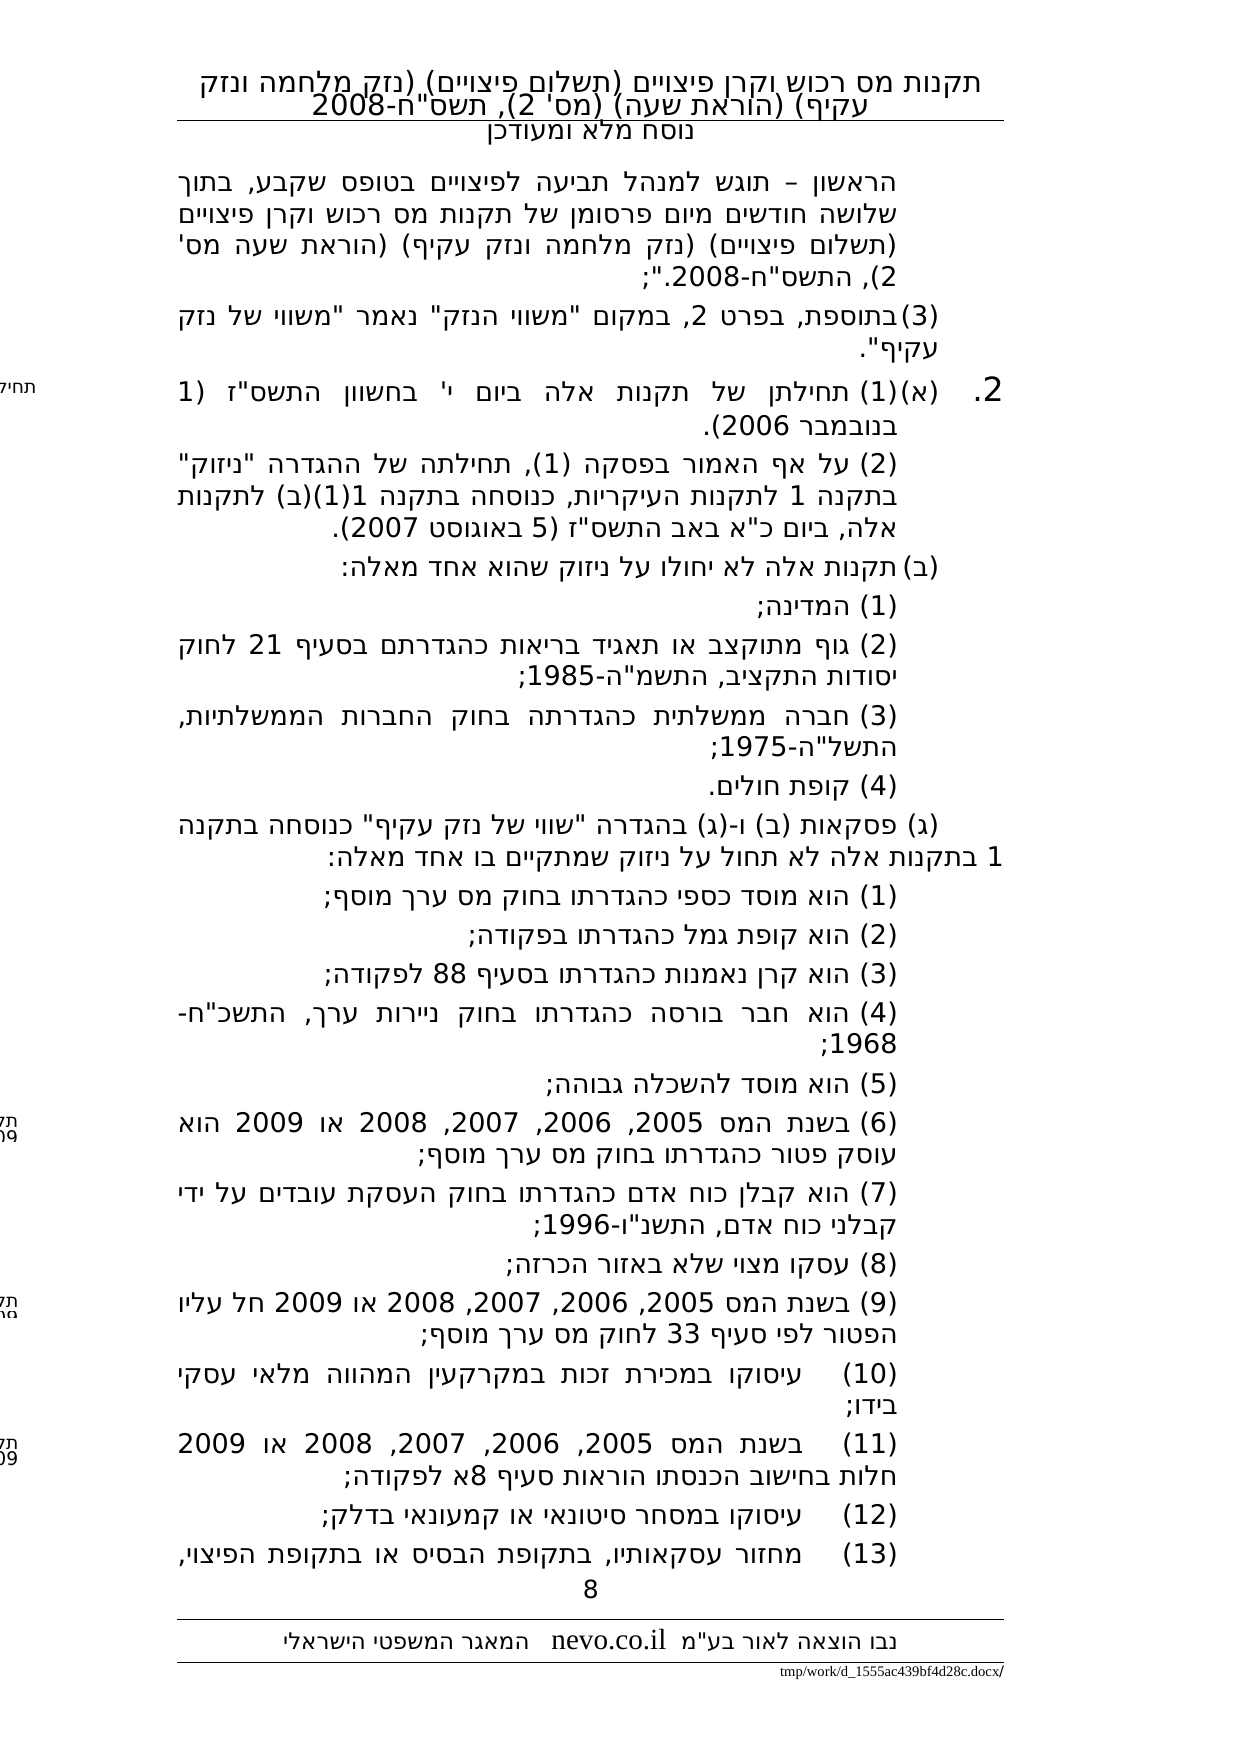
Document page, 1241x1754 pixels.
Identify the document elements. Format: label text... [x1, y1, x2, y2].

text (1) המדינה; [177, 590, 898, 622]
text (ג) פסקאות (ב) ו-(ג) בהגדרה "שווי של נזק עקיף" כנוסחה בתקנה 1 בתקנות אלה לא תחול על ניזוק שמתקיים בו אחד מאלה: [177, 809, 1004, 873]
text (1) הוא מוסד כספי כהגדרתו בחוק מס ערך מוסף; [177, 880, 898, 912]
text (2) גוף מתוקצב או תאגיד בריאות כהגדרתם בסעיף 21 לחוק יסודות התקציב, התשמ"ה-1985; [177, 629, 898, 692]
text (3) חברה ממשלתית כהגדרתה בחוק החברות הממשלתיות, התשל"ה-1975; [177, 700, 898, 763]
text (3) בתוספת, בפרט 2, במקום "משווי הנזק" נאמר "משווי של נזק עקיף". [177, 300, 939, 363]
text (9) בשנת המס 2005, 2006, 2007, 2008 או 2009 חל עליו הפטור לפי סעיף 33 לחוק מס ערך מוסף; [177, 1287, 898, 1350]
text (11) בשנת המס 2005, 2006, 2007, 2008 או 2009 חלות בחישוב הכנסתו הוראות סעיף 8א לפקודה; [177, 1428, 898, 1492]
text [177, 1538, 898, 1570]
text (2) על אף האמור בפסקה (1), תחילתה של ההגדרה "ניזוק" בתקנה 1 לתקנות העיקריות, כנוסחה בתקנה 1(1)(ב) לתקנות אלה, ביום כ"א באב התשס"ז (5 באוגוסט 2007). [177, 449, 898, 543]
text (ב) תקנות אלה לא יחולו על ניזוק שהוא אחד מאלה: [177, 551, 1004, 583]
text (7) הוא קבלן כוח אדם כהגדרתו בחוק העסקת עובדים על ידי קבלני כוח אדם, התשנ"ו-1996; [177, 1178, 898, 1241]
text (3) הוא קרן נאמנות כהגדרתו בסעיף 88 לפקודה; [177, 958, 898, 990]
text (10) עיסוקו במכירת זכות במקרקעין המהווה מלאי עסקי בידו; [177, 1358, 898, 1421]
text (6) בשנת המס 2005, 2006, 2007, 2008 או 2009 הוא עוסק פטור כהגדרתו בחוק מס ערך מוסף; [177, 1107, 898, 1170]
text 2. (א) (1) תחילתן של תקנות אלה ביום י' בחשוון התשס"ז (1 בנובמבר 2006). [177, 371, 1004, 441]
text (12) עיסוקו במסחר סיטונאי או קמעונאי בדלק; [177, 1499, 898, 1531]
text (4) הוא חבר בורסה כהגדרתו בחוק ניירות ערך, התשכ"ח-1968; [177, 997, 898, 1060]
text (2) הוא קופת גמל כהגדרתו בפקודה; [177, 919, 898, 951]
text (8) עסקו מצוי שלא באזור הכרזה; [177, 1248, 898, 1280]
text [177, 167, 898, 293]
text (4) קופת חולים. [177, 770, 898, 802]
text (5) הוא מוסד להשכלה גבוהה; [177, 1068, 898, 1099]
